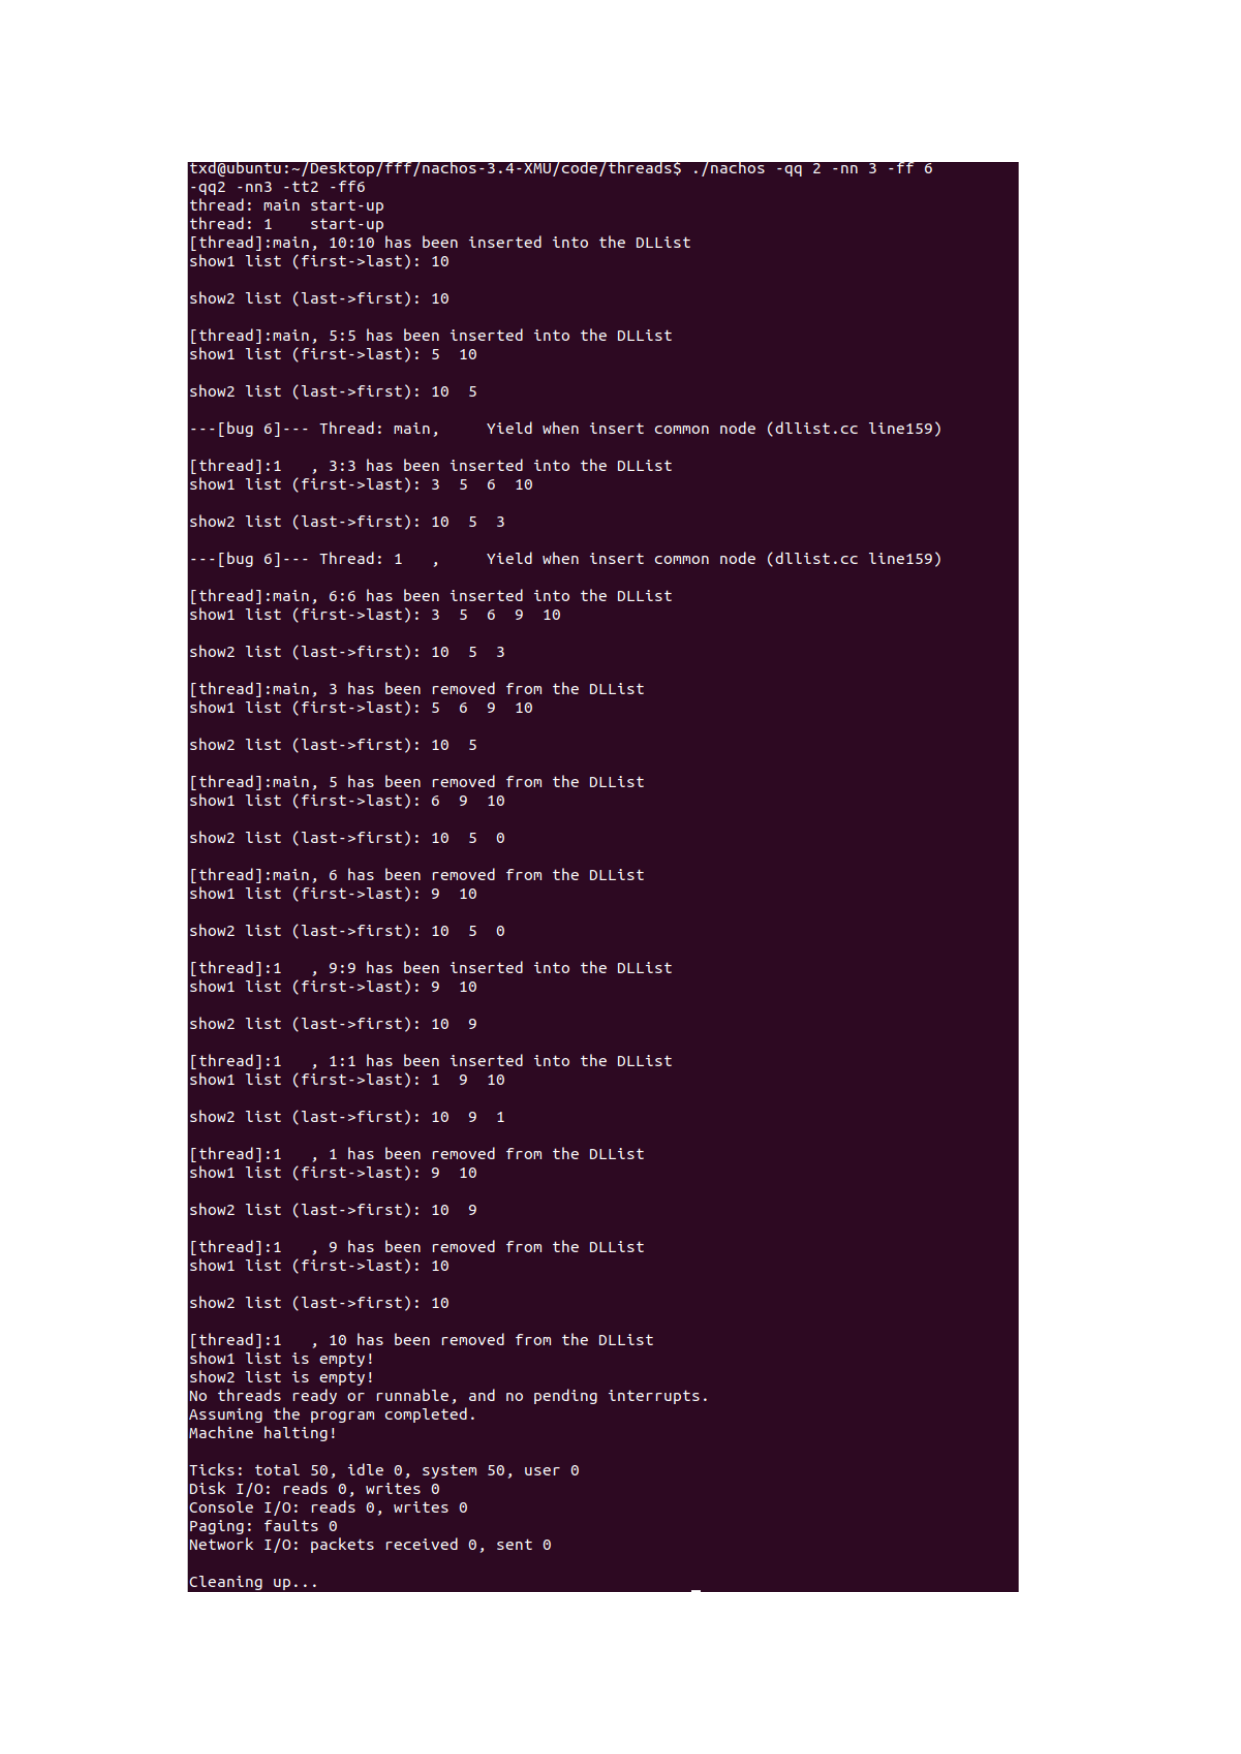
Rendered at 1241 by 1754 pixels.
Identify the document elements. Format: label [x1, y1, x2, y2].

picture [187, 162, 1019, 1592]
